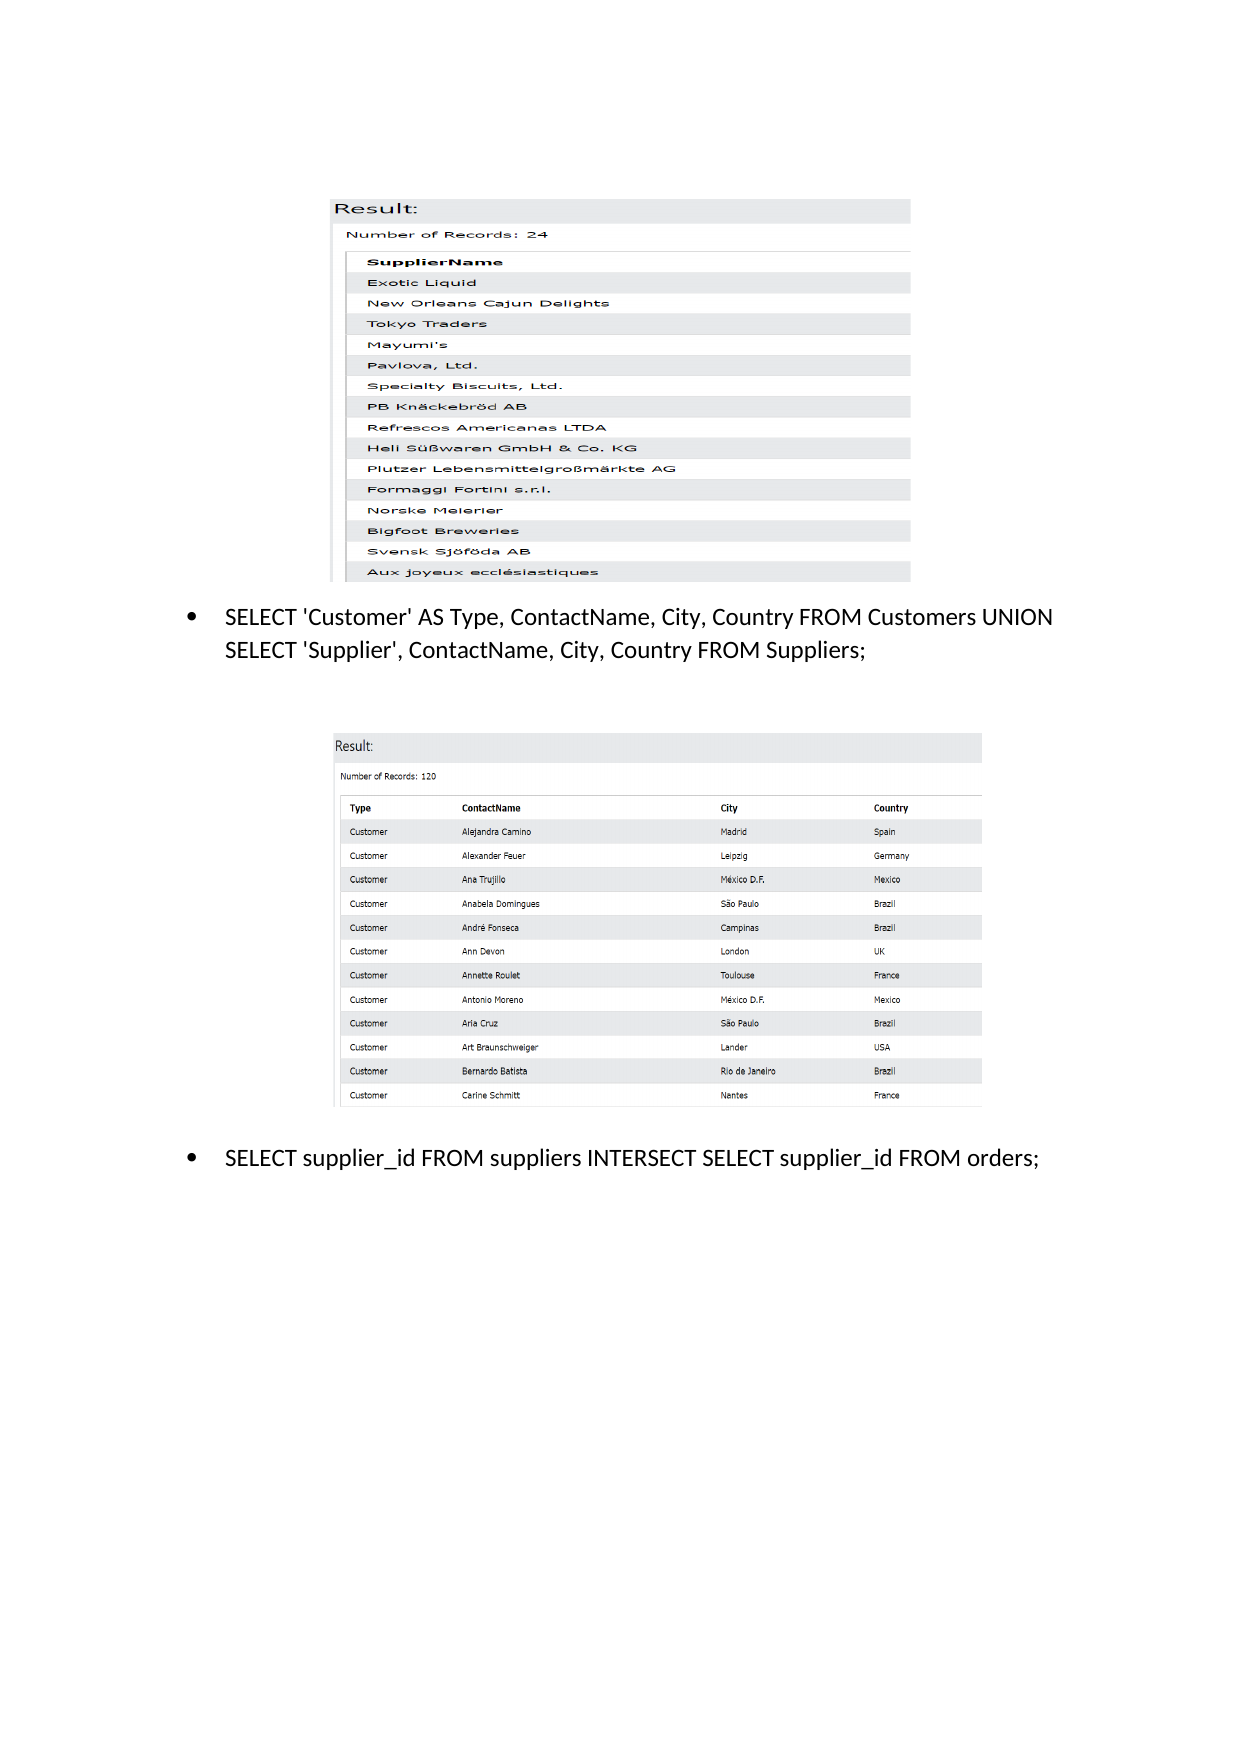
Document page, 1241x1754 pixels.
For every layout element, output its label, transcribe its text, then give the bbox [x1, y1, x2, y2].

picture [333, 733, 982, 1107]
picture [329, 199, 911, 582]
list SELECT supplier_id FROM suppliers INTERSECT SELECT supplier_id FROM orders; [187, 1142, 1090, 1172]
list SELECT 'Customer' AS Type, ContactName, City, Country FROM Customers UNION SELECT 'Supplier', ContactName, City, Country FROM Suppliers; [187, 601, 1090, 664]
